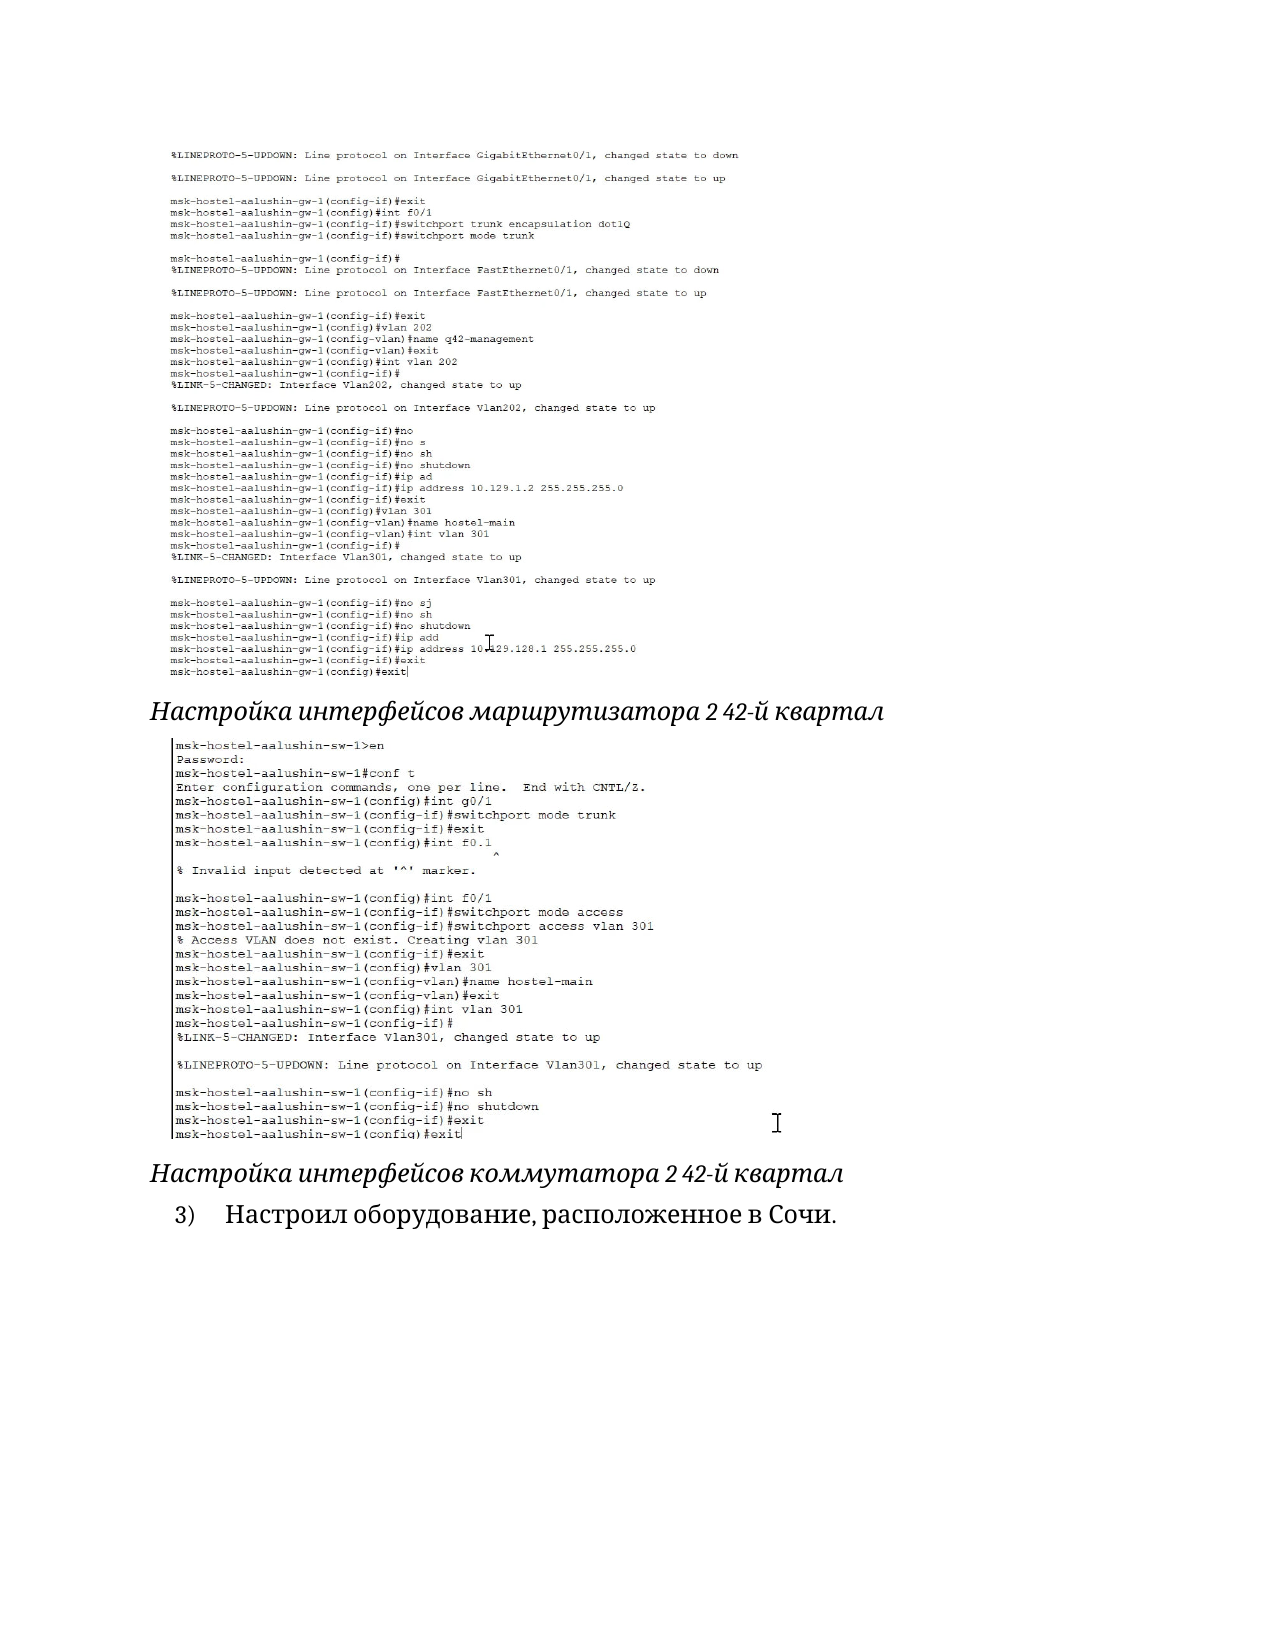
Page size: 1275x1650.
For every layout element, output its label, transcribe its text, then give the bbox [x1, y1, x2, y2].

list Настроил оборудование, расположенное в Сочи. [175, 1201, 1125, 1230]
text Настройка интерфейсов маршрутизатора 2 42-й квартал [150, 697, 1125, 726]
text Настройка интерфейсов коммутатора 2 42-й квартал [150, 1160, 1125, 1188]
picture [168, 738, 782, 1139]
picture [168, 150, 782, 677]
